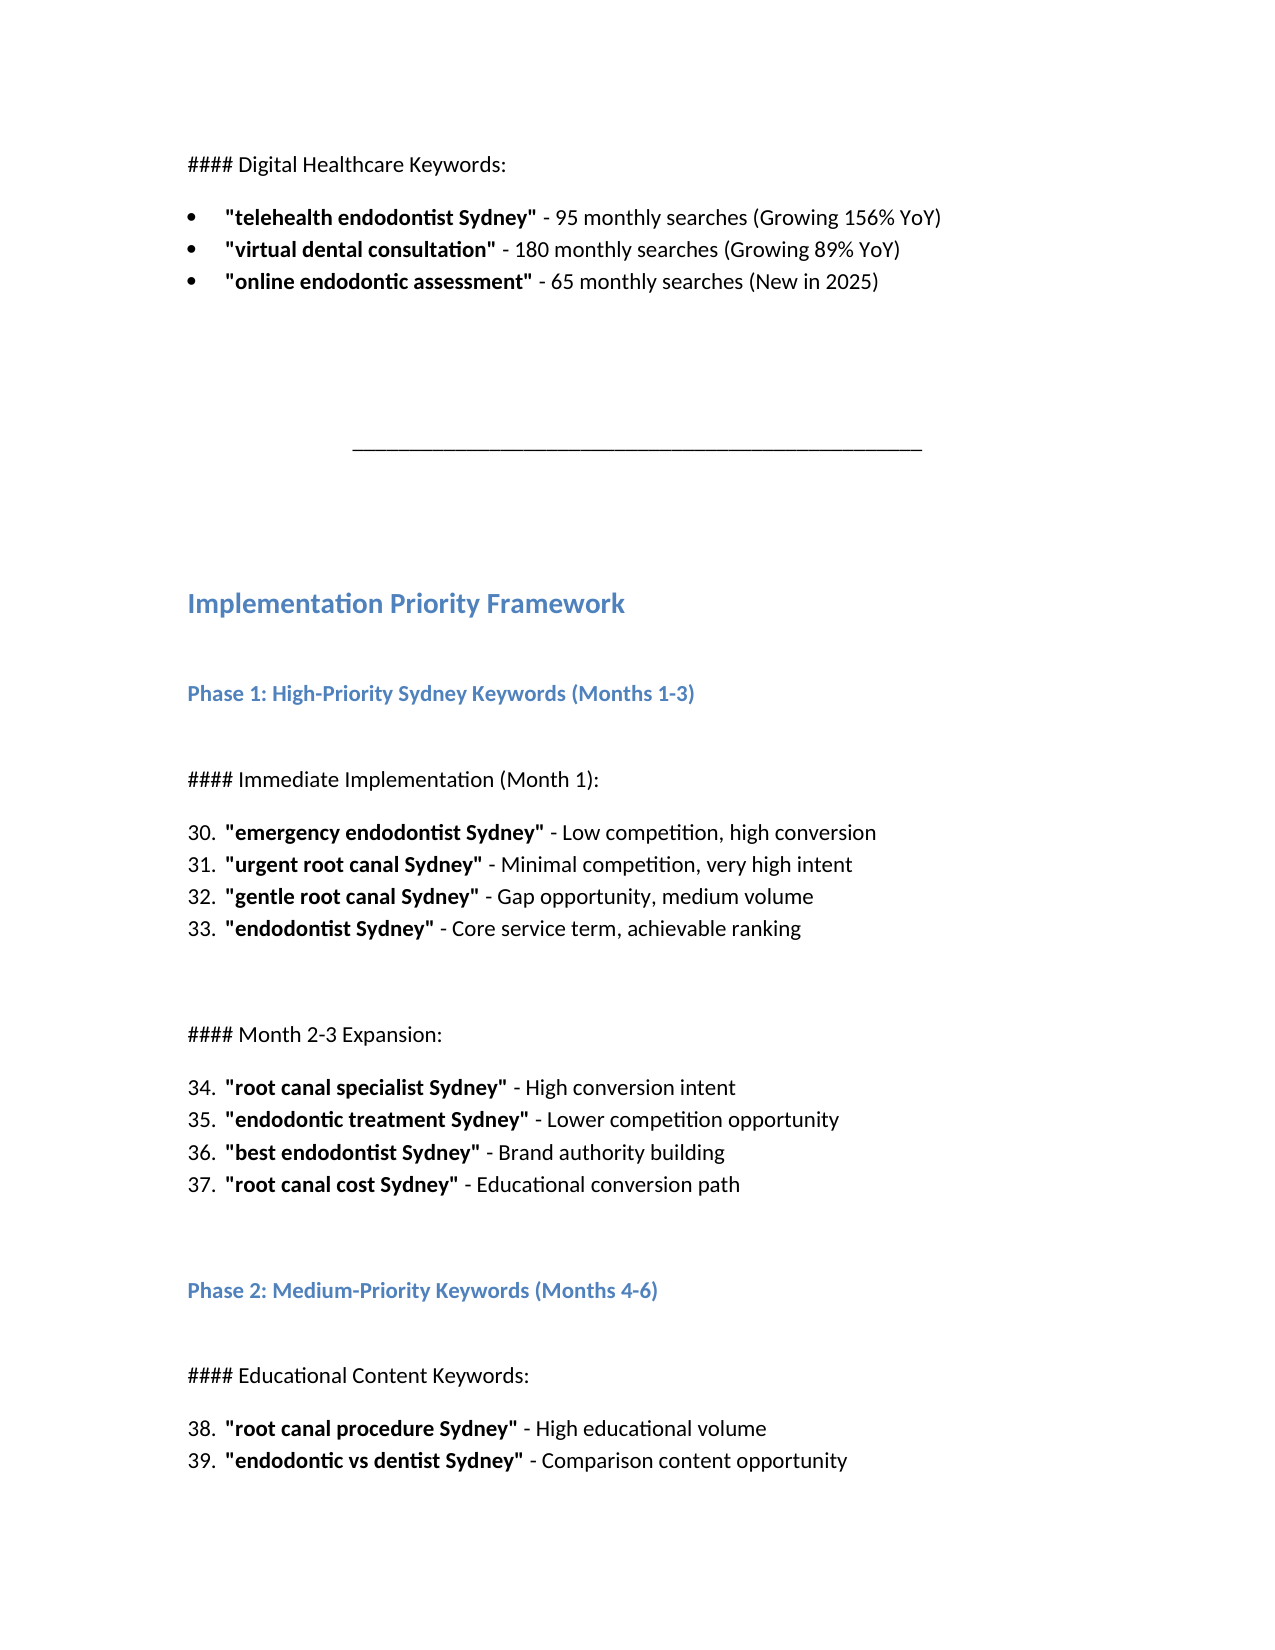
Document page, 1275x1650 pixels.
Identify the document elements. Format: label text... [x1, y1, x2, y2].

list "endodontic treatment Sydney" - Lower competition opportunity [187, 1106, 1087, 1133]
list "virtual dental consultation" - 180 monthly searches (Growing 89% YoY) [187, 235, 1087, 263]
text #### Educational Content Keywords: [187, 1361, 1087, 1389]
list "endodontist Sydney" - Core service term, achievable ranking [187, 914, 1087, 942]
list "telehealth endodontist Sydney" - 95 monthly searches (Growing 156% YoY) [187, 203, 1087, 231]
text #### Digital Healthcare Keywords: [187, 150, 1087, 178]
subtitle Phase 2: Medium-Priority Keywords (Months 4-6) [187, 1276, 1087, 1304]
subtitle Phase 1: High-Priority Sydney Keywords (Months 1-3) [187, 679, 1087, 707]
list "endodontic vs dentist Sydney" - Comparison content opportunity [187, 1446, 1087, 1474]
list "root canal procedure Sydney" - High educational volume [187, 1414, 1087, 1442]
list "gentle root canal Sydney" - Gap opportunity, medium volume [187, 882, 1087, 910]
list "urgent root canal Sydney" - Minimal competition, very high intent [187, 850, 1087, 878]
text #### Immediate Implementation (Month 1): [187, 765, 1087, 793]
list "root canal cost Sydney" - Educational conversion path [187, 1170, 1087, 1198]
list "root canal specialist Sydney" - High conversion intent [187, 1073, 1087, 1101]
text #### Month 2-3 Expansion: [187, 1020, 1087, 1048]
list "emergency endodontist Sydney" - Low competition, high conversion [187, 818, 1087, 846]
list "best endodontist Sydney" - Brand authority building [187, 1138, 1087, 1166]
list "online endodontic assessment" - 65 monthly searches (New in 2025) [187, 267, 1087, 295]
subtitle Implementation Priority Framework [187, 586, 1087, 621]
text __________________________________________________ [187, 426, 1087, 454]
